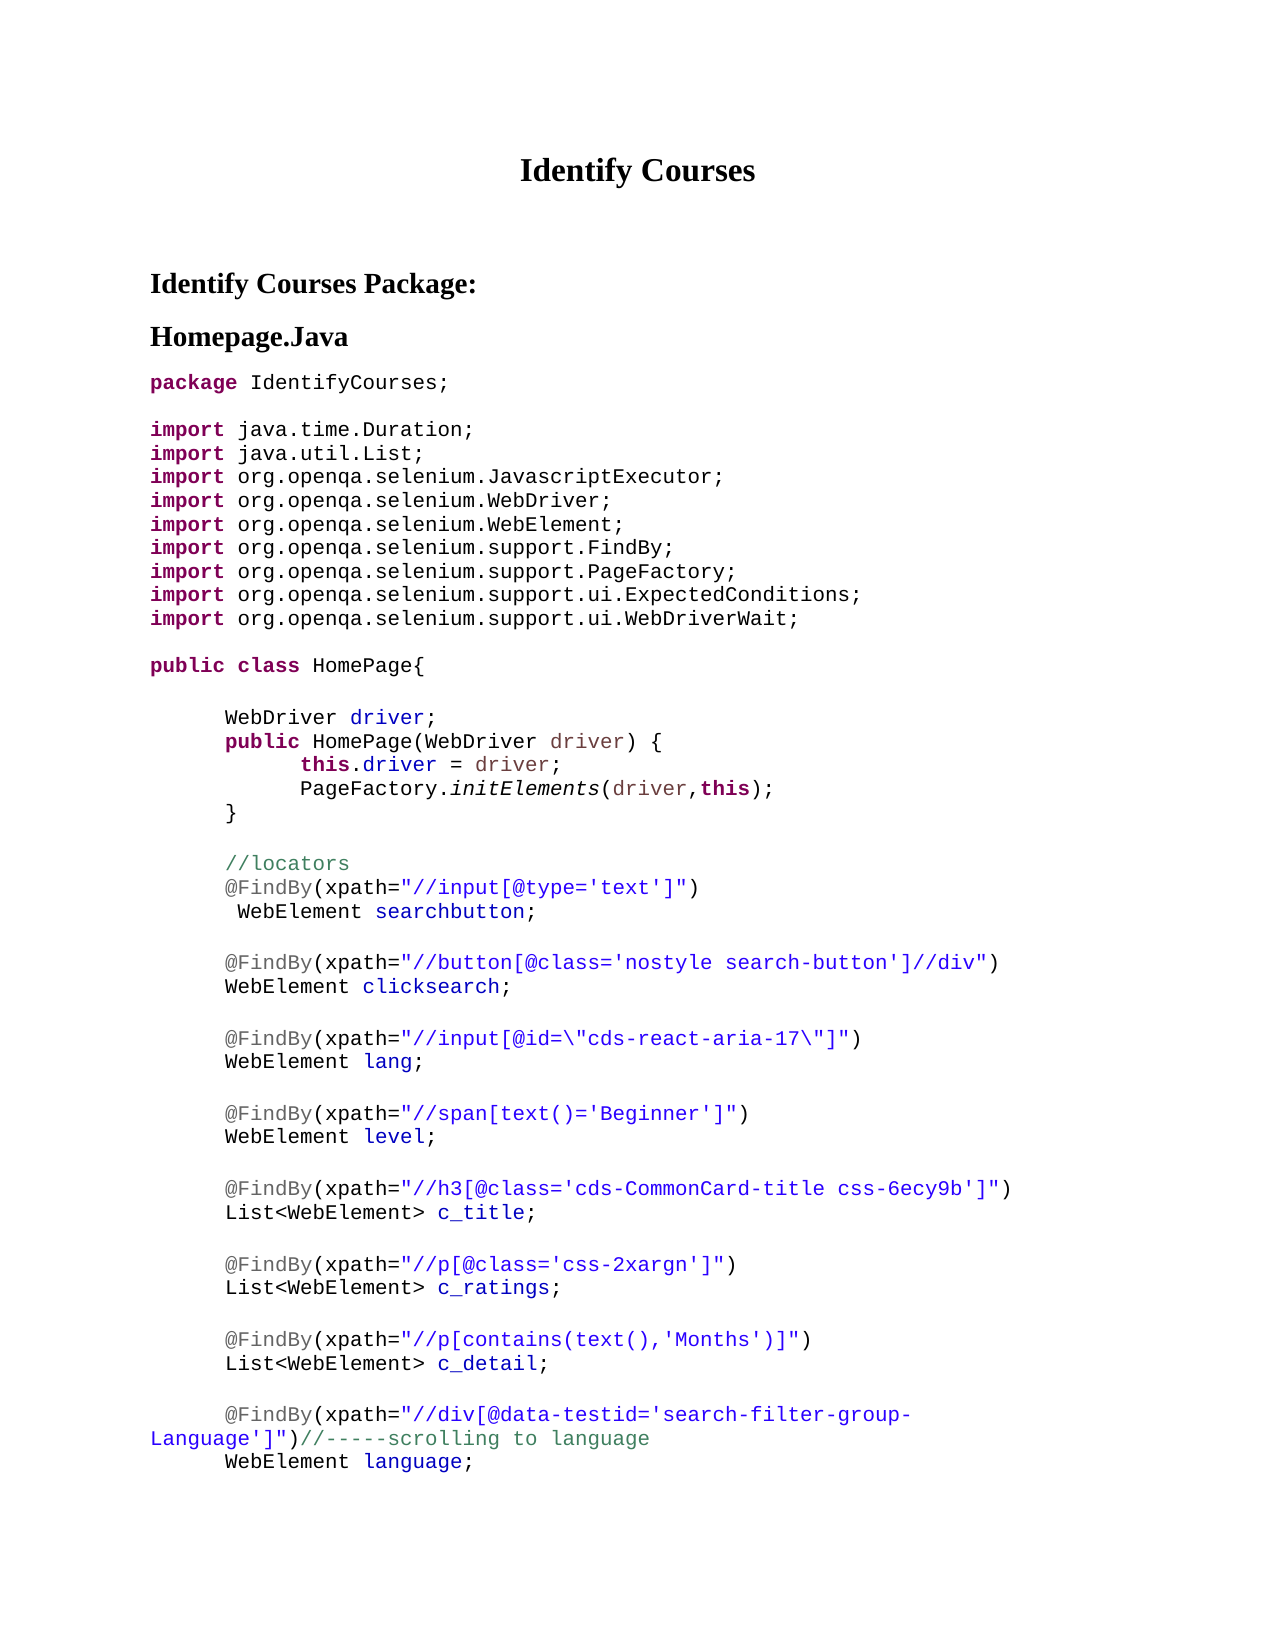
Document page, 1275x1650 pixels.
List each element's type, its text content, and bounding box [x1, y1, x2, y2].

text @FindBy(xpath="//p[@class='css-2xargn']") [150, 1253, 1125, 1277]
text import org.openqa.selenium.WebElement; [150, 513, 1125, 537]
text @FindBy(xpath="//p[contains(text(),'Months')]") [150, 1329, 1125, 1352]
text import org.openqa.selenium.support.FindBy; [150, 537, 1125, 561]
text Identify Courses [150, 150, 1125, 188]
text Homepage.Java [150, 319, 1125, 352]
text List<WebElement> c_title; [150, 1202, 1125, 1226]
text import org.openqa.selenium.WebDriver; [150, 490, 1125, 513]
text WebDriver driver; [150, 707, 1125, 731]
text @FindBy(xpath="//span[text()='Beginner']") [150, 1103, 1125, 1127]
text public HomePage(WebDriver driver) { [150, 731, 1125, 754]
text @FindBy(xpath="//input[@id=\"cds-react-aria-17\"]") [150, 1028, 1125, 1051]
text Identify Courses Package: [150, 266, 1125, 299]
text //locators [150, 853, 1125, 877]
text import java.util.List; [150, 443, 1125, 466]
text public class HomePage{ [150, 655, 1125, 679]
text WebElement language; [150, 1451, 1125, 1475]
text package IdentifyCourses; [150, 372, 1125, 395]
text this.driver = driver; [150, 754, 1125, 778]
text WebElement level; [150, 1127, 1125, 1150]
text List<WebElement> c_detail; [150, 1352, 1125, 1376]
text import org.openqa.selenium.JavascriptExecutor; [150, 466, 1125, 490]
text WebElement clicksearch; [150, 976, 1125, 999]
text @FindBy(xpath="//button[@class='nostyle search-button']//div") [150, 952, 1125, 976]
text List<WebElement> c_ratings; [150, 1277, 1125, 1301]
text import org.openqa.selenium.support.ui.WebDriverWait; [150, 608, 1125, 632]
text PageFactory.initElements(driver,this); [150, 778, 1125, 802]
text WebElement searchbutton; [150, 901, 1125, 924]
text import org.openqa.selenium.support.ui.ExpectedConditions; [150, 584, 1125, 608]
text @FindBy(xpath="//div[@data-testid='search-filter-group-Language']")//-----scrolling to language [150, 1404, 1125, 1451]
text import java.time.Duration; [150, 419, 1125, 443]
text WebElement lang; [150, 1051, 1125, 1075]
text import org.openqa.selenium.support.PageFactory; [150, 561, 1125, 584]
text } [150, 802, 1125, 825]
text @FindBy(xpath="//input[@type='text']") [150, 877, 1125, 901]
text @FindBy(xpath="//h3[@class='cds-CommonCard-title css-6ecy9b']") [150, 1178, 1125, 1202]
